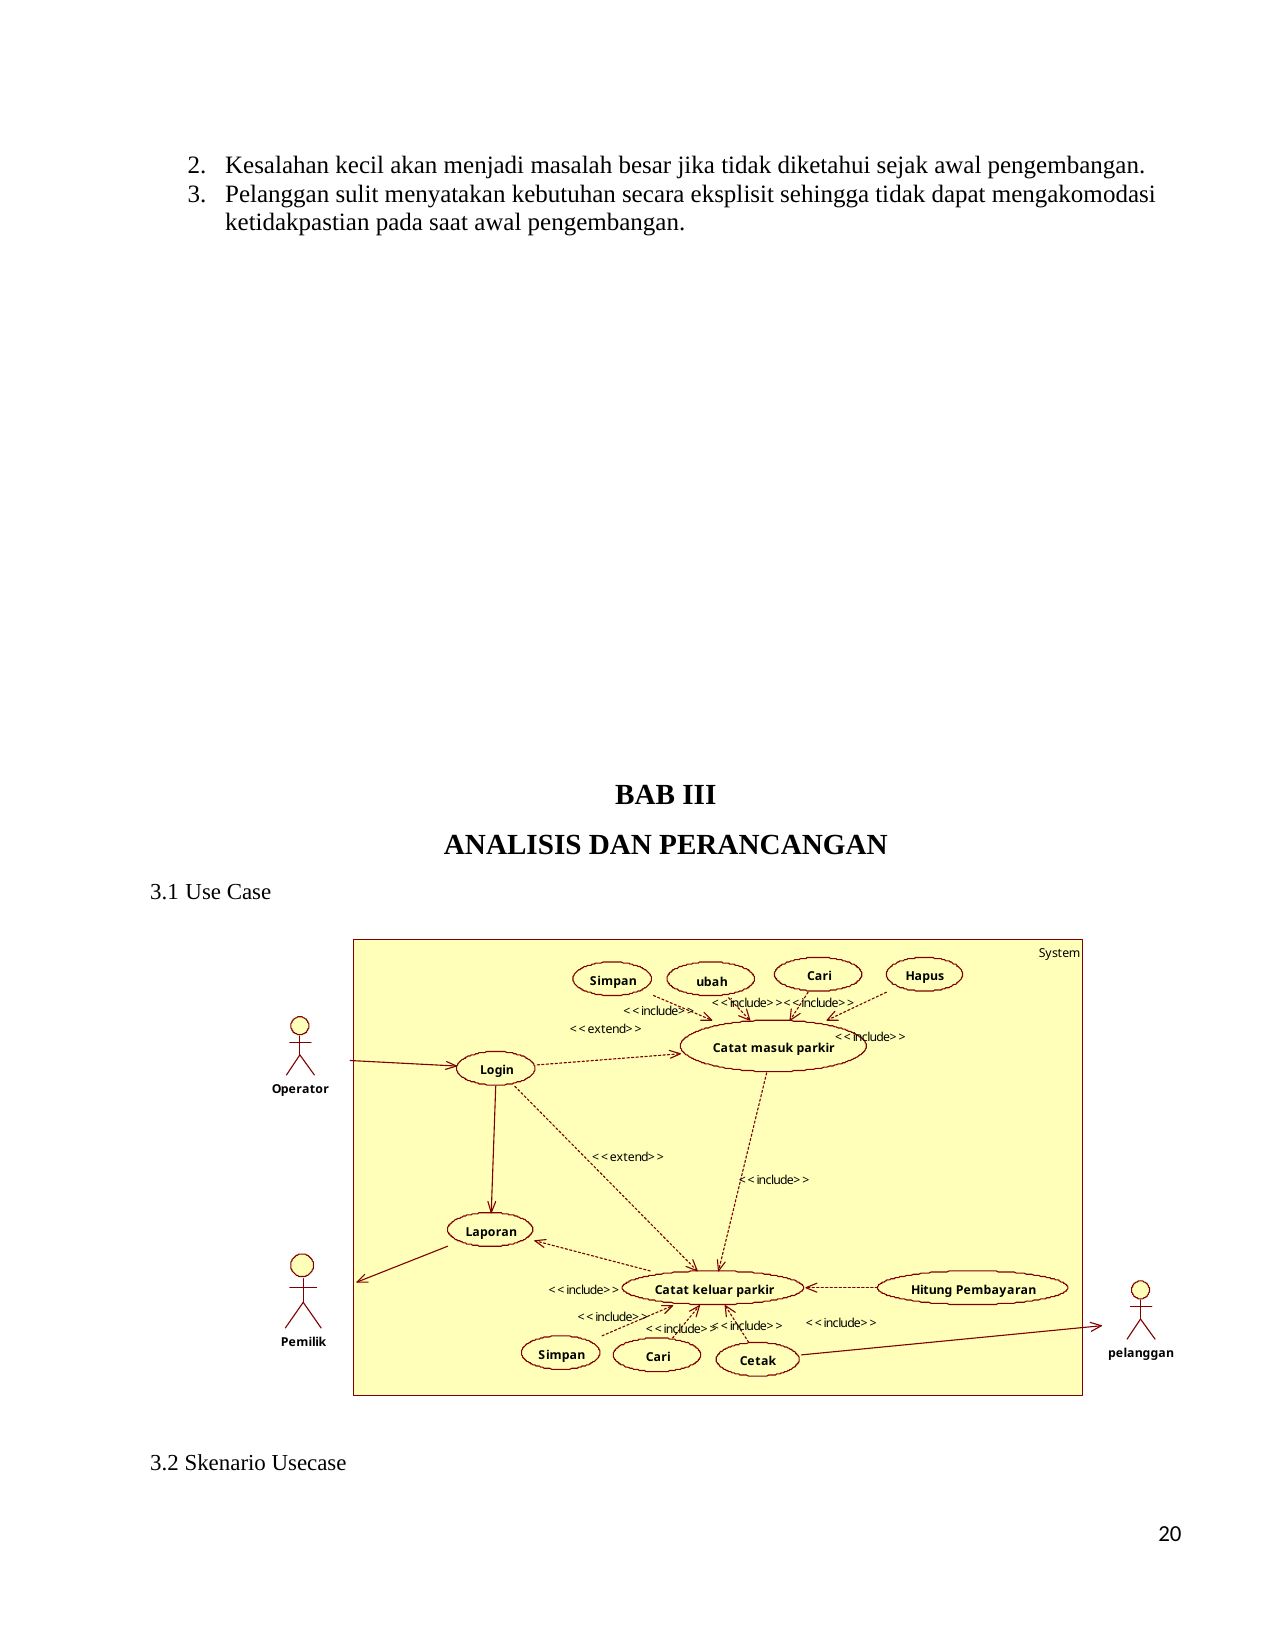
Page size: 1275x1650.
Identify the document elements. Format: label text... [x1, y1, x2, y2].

list Pelanggan sulit menyatakan kebutuhan secara eksplisit sehingga tidak dapat mengakomodasi ketidakpastian pada saat awal pengembangan. [187, 179, 1181, 236]
list Kesalahan kecil akan menjadi masalah besar jika tidak diketahui sejak awal pengembangan. [187, 150, 1181, 179]
text BAB III [150, 777, 1181, 811]
text 3.2 Skenario Usecase [150, 1449, 1181, 1476]
list Use Case [150, 878, 1181, 904]
text ANALISIS DAN PERANCANGAN [150, 827, 1181, 861]
